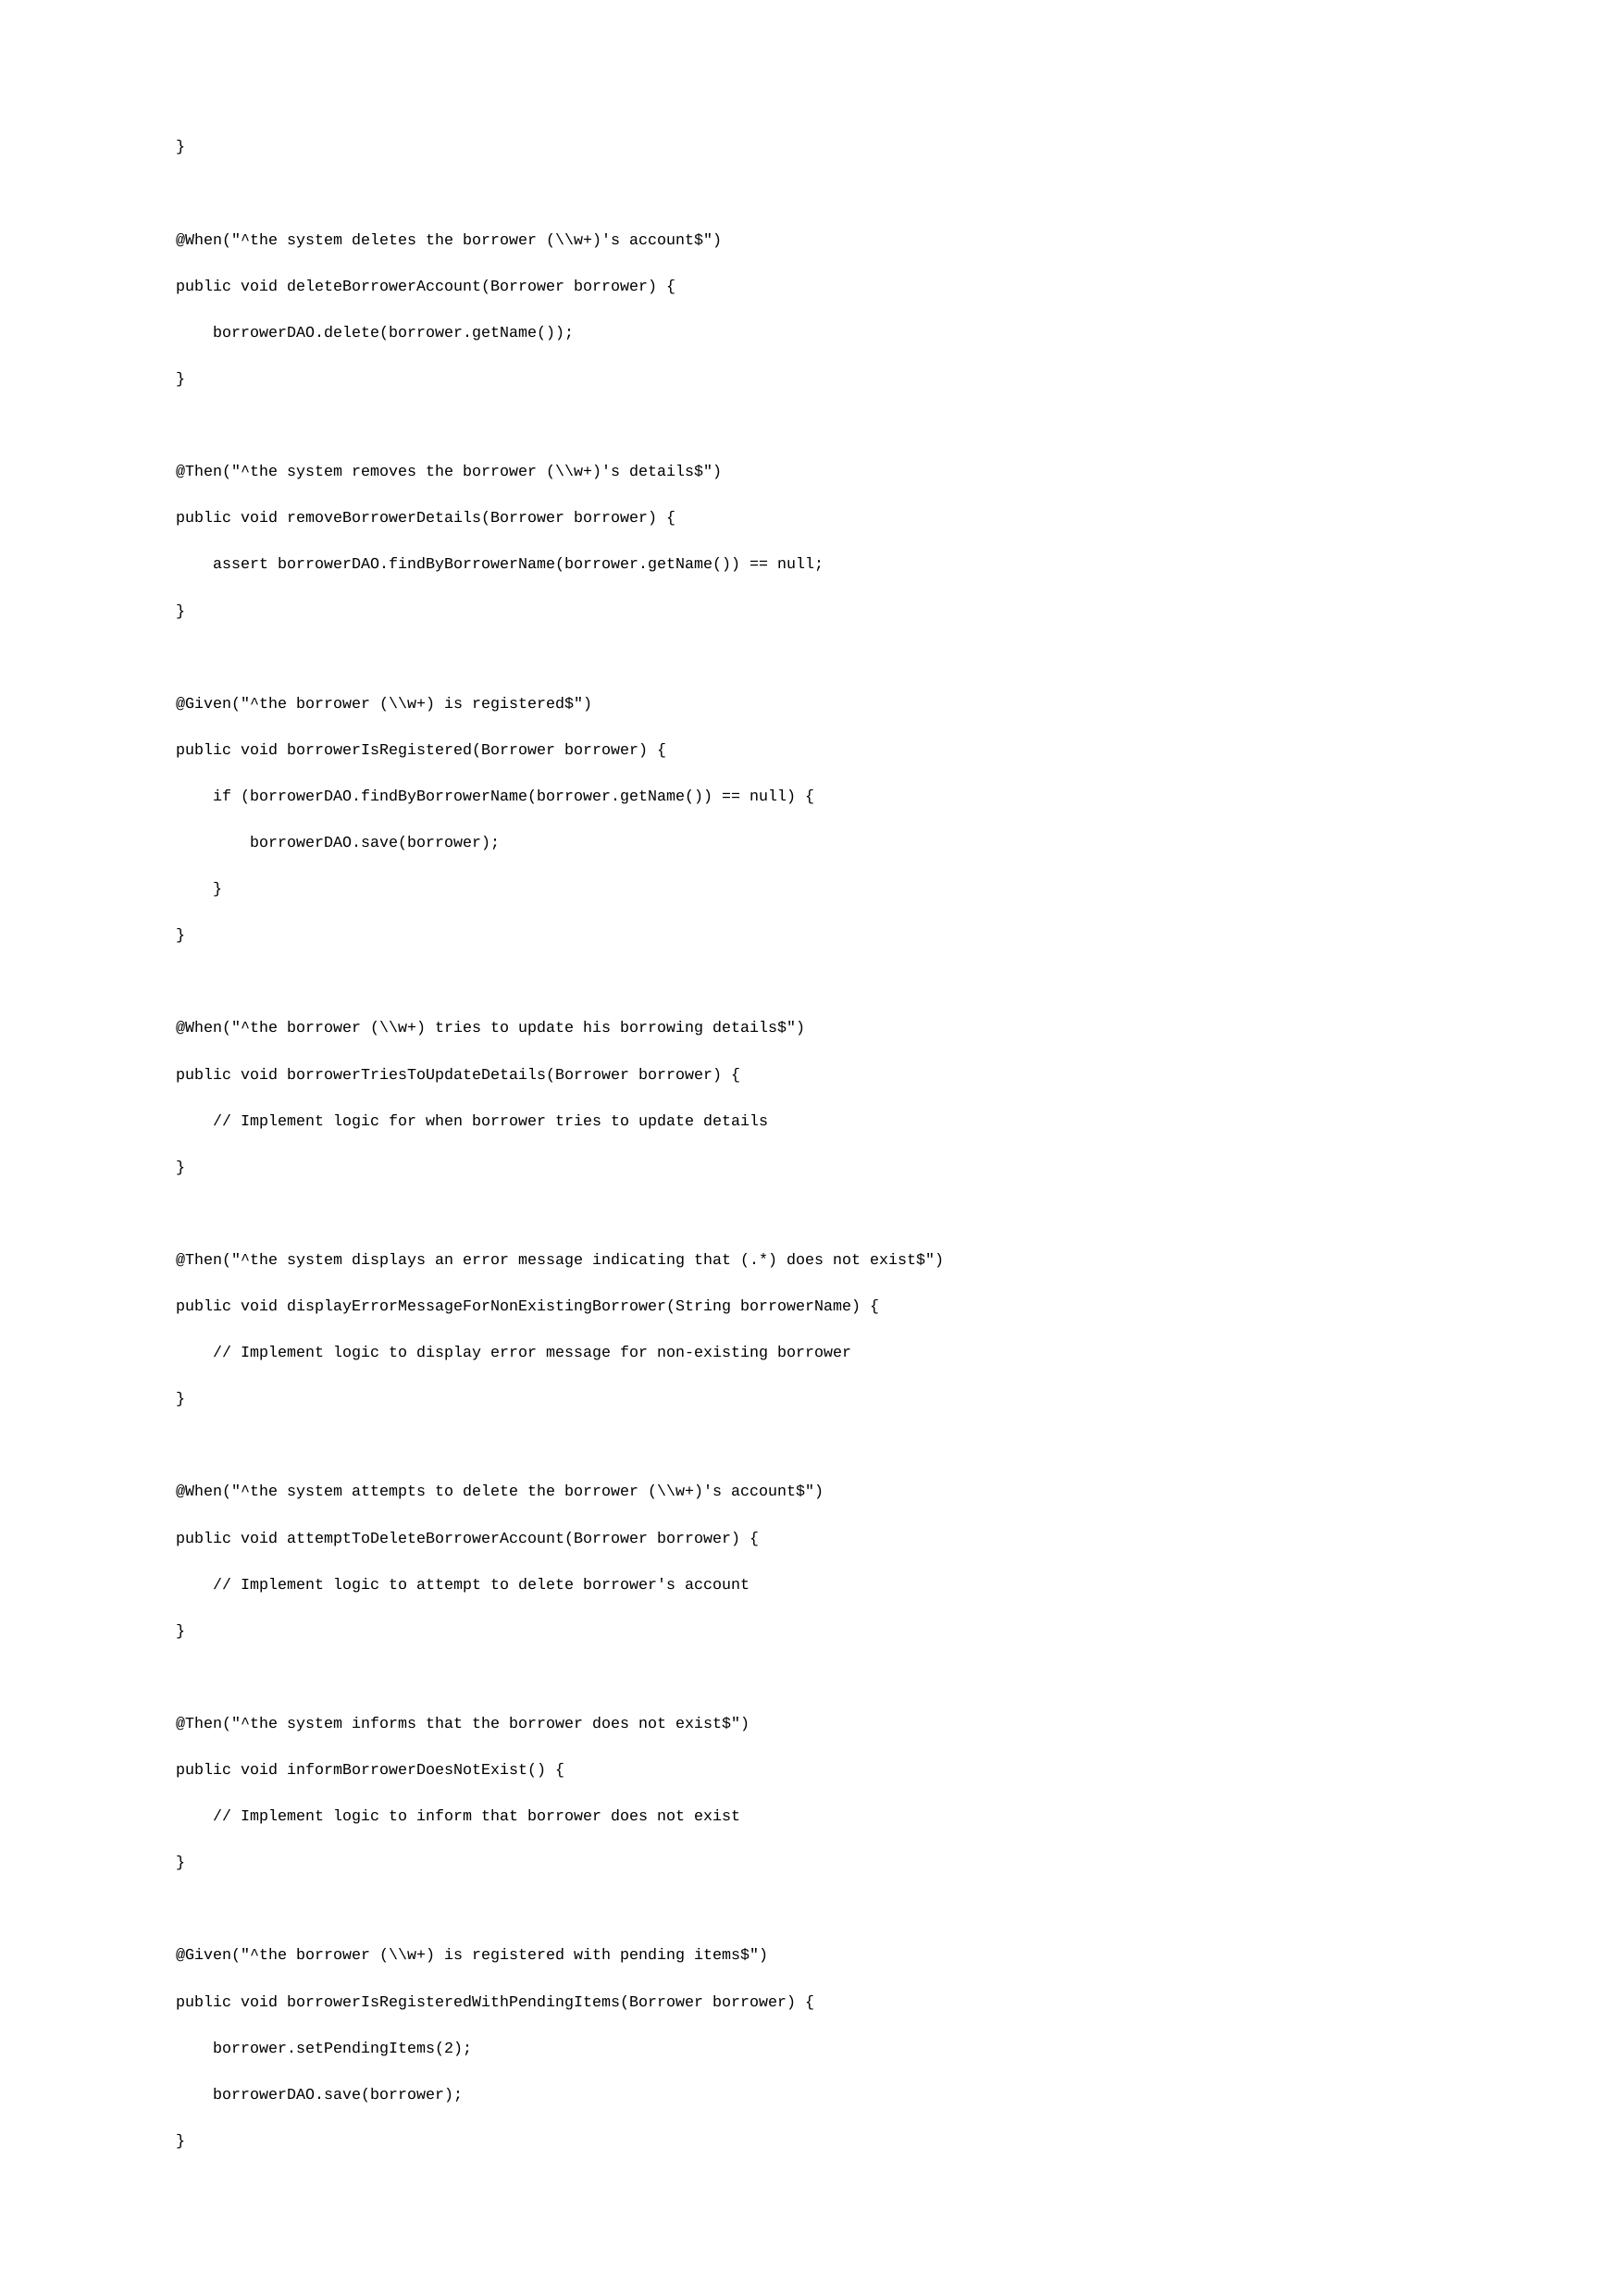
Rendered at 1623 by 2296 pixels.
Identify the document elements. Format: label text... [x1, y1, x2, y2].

text } [139, 139, 1484, 156]
text public void removeBorrowerDetails(Borrower borrower) { [139, 510, 1484, 527]
text } [139, 1622, 1484, 1640]
text // Implement logic to inform that borrower does not exist [139, 1808, 1484, 1826]
text public void borrowerTriesToUpdateDetails(Borrower borrower) { [139, 1066, 1484, 1084]
text @Given("^the borrower (\\w+) is registered$") [139, 695, 1484, 713]
text public void borrowerIsRegistered(Borrower borrower) { [139, 741, 1484, 759]
text } [139, 881, 1484, 899]
text borrowerDAO.save(borrower); [139, 835, 1484, 851]
text } [139, 371, 1484, 388]
text } [139, 2132, 1484, 2150]
text // Implement logic for when borrower tries to update details [139, 1112, 1484, 1130]
text @Given("^the borrower (\\w+) is registered with pending items$") [139, 1947, 1484, 1965]
text // Implement logic to attempt to delete borrower's account [139, 1576, 1484, 1594]
text borrower.setPendingItems(2); [139, 2040, 1484, 2057]
text } [139, 927, 1484, 945]
text public void displayErrorMessageForNonExistingBorrower(String borrowerName) { [139, 1298, 1484, 1315]
text @Then("^the system informs that the borrower does not exist$") [139, 1715, 1484, 1732]
text @When("^the borrower (\\w+) tries to update his borrowing details$") [139, 1020, 1484, 1037]
text // Implement logic to display error message for non-existing borrower [139, 1345, 1484, 1362]
text public void deleteBorrowerAccount(Borrower borrower) { [139, 278, 1484, 295]
text borrowerDAO.save(borrower); [139, 2086, 1484, 2104]
text } [139, 1855, 1484, 1872]
text borrowerDAO.delete(borrower.getName()); [139, 324, 1484, 341]
text @Then("^the system removes the borrower (\\w+)'s details$") [139, 464, 1484, 480]
text @When("^the system deletes the borrower (\\w+)'s account$") [139, 231, 1484, 249]
text @Then("^the system displays an error message indicating that (.*) does not exist$") [139, 1251, 1484, 1269]
text @When("^the system attempts to delete the borrower (\\w+)'s account$") [139, 1483, 1484, 1501]
text if (borrowerDAO.findByBorrowerName(borrower.getName()) == null) { [139, 788, 1484, 805]
text } [139, 602, 1484, 620]
text } [139, 1159, 1484, 1176]
text public void informBorrowerDoesNotExist() { [139, 1762, 1484, 1779]
text assert borrowerDAO.findByBorrowerName(borrower.getName()) == null; [139, 556, 1484, 574]
text } [139, 1391, 1484, 1409]
text public void borrowerIsRegisteredWithPendingItems(Borrower borrower) { [139, 1993, 1484, 2011]
text public void attemptToDeleteBorrowerAccount(Borrower borrower) { [139, 1530, 1484, 1547]
